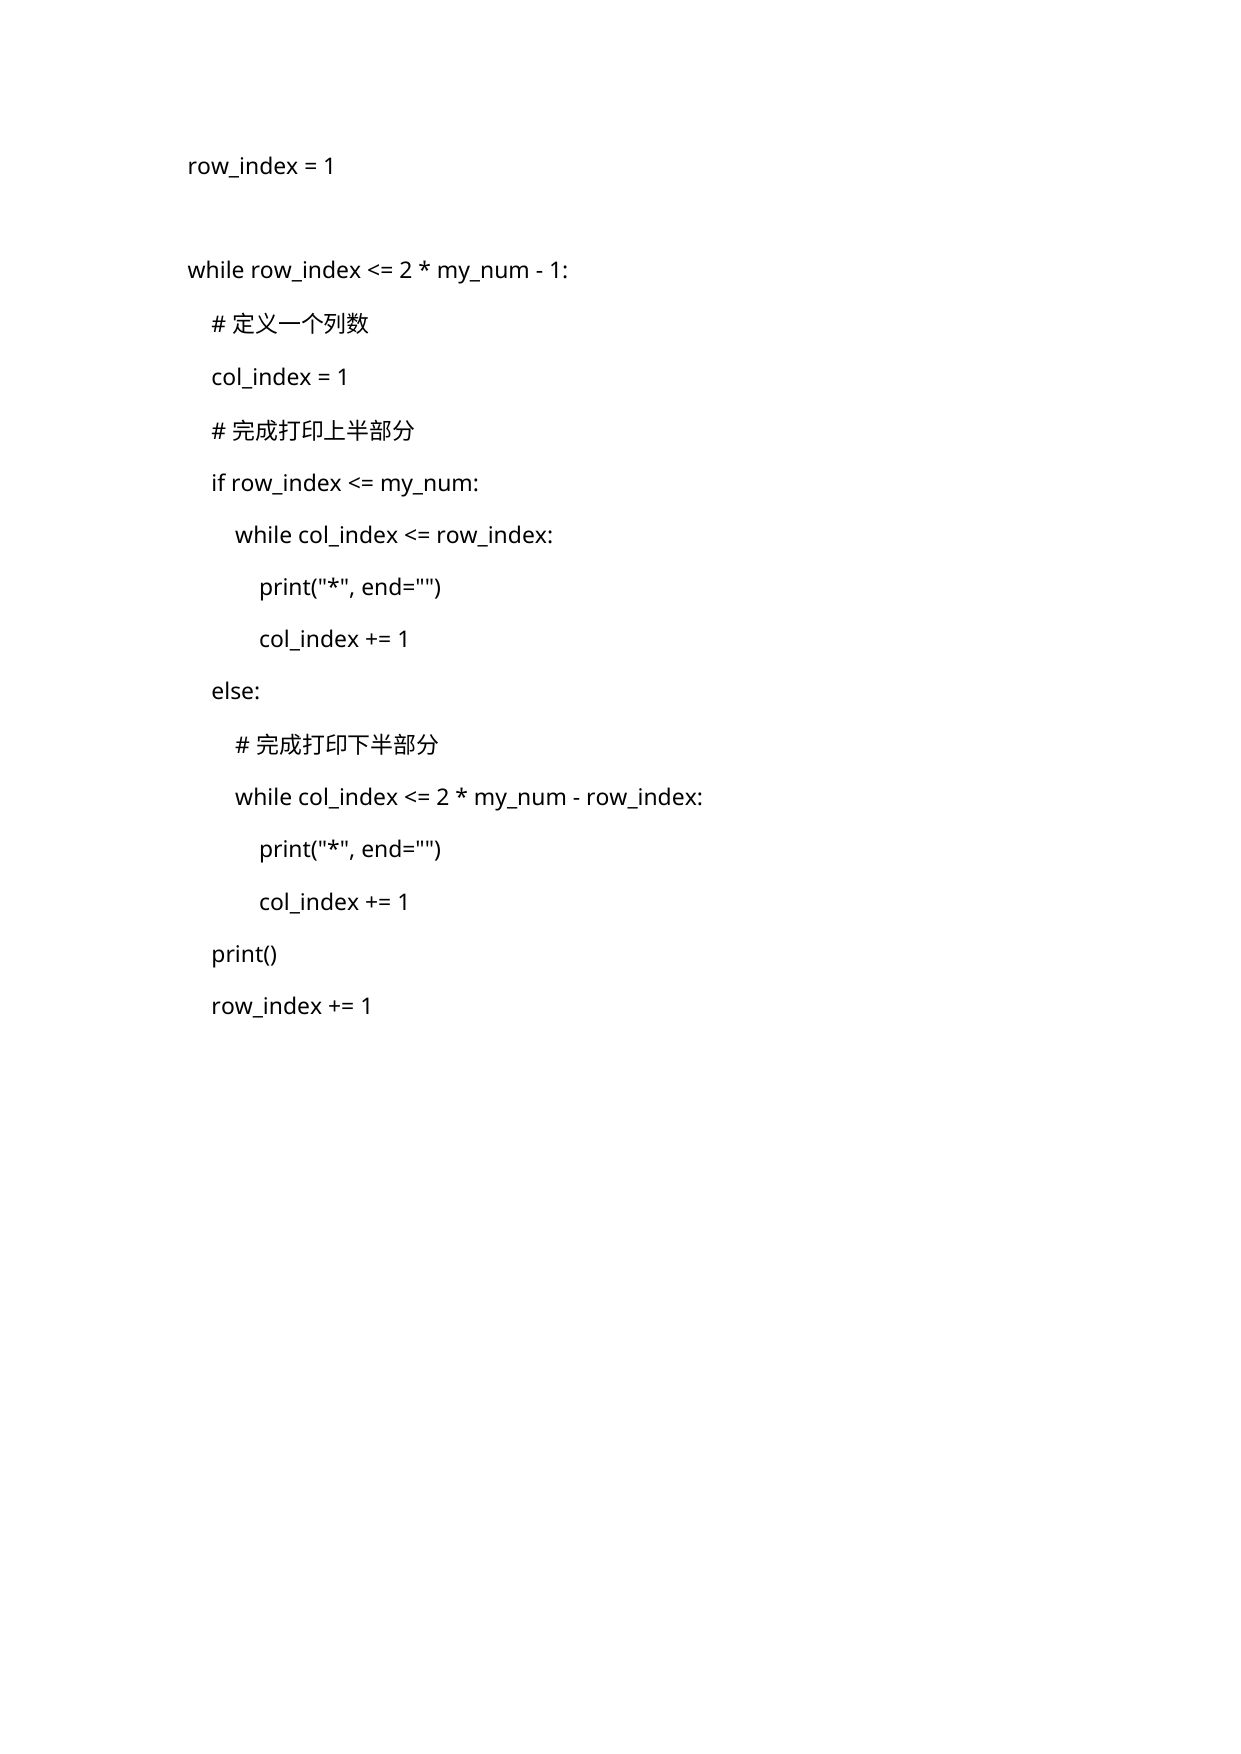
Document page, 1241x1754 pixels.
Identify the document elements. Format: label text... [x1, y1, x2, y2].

text print("*", end="") [187, 833, 1053, 864]
text while col_index <= 2 * my_num - row_index: [187, 781, 1053, 812]
text row_index += 1 [187, 989, 1053, 1021]
text col_index += 1 [187, 623, 1053, 654]
text else: [187, 675, 1053, 706]
text # 定义一个列数 [187, 306, 1053, 339]
text while col_index <= row_index: [187, 519, 1053, 550]
text if row_index <= my_num: [187, 467, 1053, 498]
text # 完成打印下半部分 [187, 727, 1053, 760]
text while row_index <= 2 * my_num - 1: [187, 254, 1053, 285]
text # 完成打印上半部分 [187, 412, 1053, 446]
text col_index += 1 [187, 885, 1053, 917]
text print("*", end="") [187, 571, 1053, 602]
text row_index = 1 [187, 150, 1053, 181]
text print() [187, 937, 1053, 969]
text col_index = 1 [187, 360, 1053, 392]
